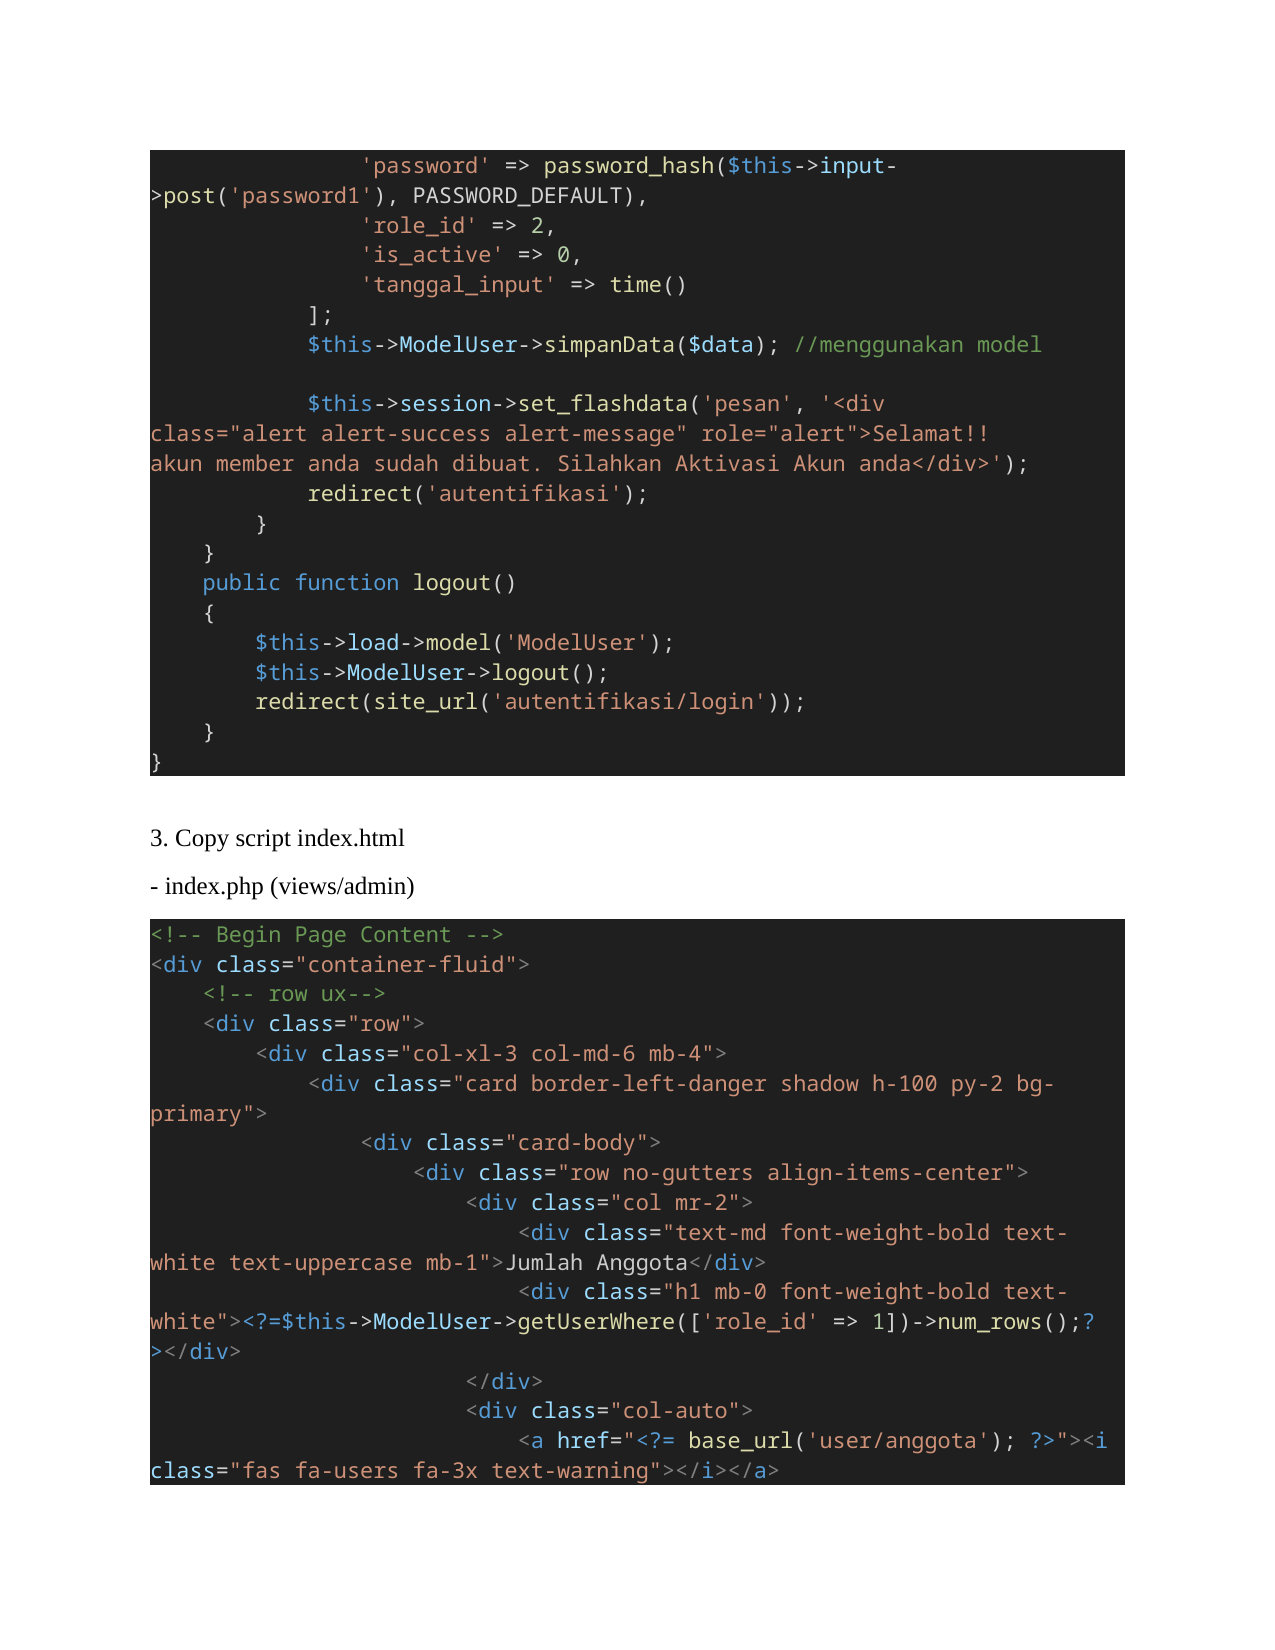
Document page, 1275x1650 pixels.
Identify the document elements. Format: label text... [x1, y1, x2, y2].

text <!-- Begin Page Content --> [150, 919, 1125, 948]
text } [150, 507, 1125, 537]
text <div class="col-auto"> [150, 1395, 1125, 1425]
text class="alert alert-success alert-message" role="alert">Selamat!! [150, 418, 1125, 448]
text $this->load->model('ModelUser'); [150, 627, 1125, 656]
text <div class="container-fluid"> [150, 948, 1125, 978]
text - index.php (views/admin) [150, 871, 1125, 900]
text redirect(site_url('autentifikasi/login')); [150, 686, 1125, 716]
text 3. Copy script index.html [150, 823, 1125, 852]
text $this->ModelUser->simpanData($data); //menggunakan model [150, 329, 1125, 358]
text <div class="col-xl-3 col-md-6 mb-4"> [150, 1038, 1125, 1068]
text <a href="<?= base_url('user/anggota'); ?>"><i class="fas fa-users fa-3x text-warning"></i></a> [150, 1425, 1125, 1485]
text </div> [150, 1366, 1125, 1395]
text <div class="row"> [150, 1008, 1125, 1038]
text <div class="card border-left-danger shadow h-100 py-2 bg-primary"> [150, 1068, 1125, 1127]
text 'password' => password_hash($this->input->post('password1'), PASSWORD_DEFAULT), [150, 150, 1125, 209]
text <div class="card-body"> [150, 1127, 1125, 1157]
text 'role_id' => 2, [150, 209, 1125, 239]
text <!-- row ux--> [150, 978, 1125, 1008]
text <div class="h1 mb-0 font-weight-bold text-white"><?=$this->ModelUser->getUserWhere(['role_id' => 1])->num_rows();?></div> [150, 1276, 1125, 1366]
text akun member anda sudah dibuat. Silahkan Aktivasi Akun anda</div>'); [150, 448, 1125, 478]
text 'tanggal_input' => time() [150, 269, 1125, 299]
text } [150, 746, 1125, 776]
text public function logout() [150, 567, 1125, 597]
text } [150, 716, 1125, 746]
text redirect('autentifikasi'); [150, 478, 1125, 507]
text $this->session->set_flashdata('pesan', '<div [150, 388, 1125, 418]
text 'is_active' => 0, [150, 239, 1125, 269]
text <div class="col mr-2"> [150, 1187, 1125, 1217]
text $this->ModelUser->logout(); [150, 656, 1125, 686]
text } [150, 537, 1125, 567]
text { [150, 597, 1125, 627]
text ]; [150, 299, 1125, 329]
text <div class="text-md font-weight-bold text-white text-uppercase mb-1">Jumlah Anggota</div> [150, 1217, 1125, 1276]
text <div class="row no-gutters align-items-center"> [150, 1157, 1125, 1187]
